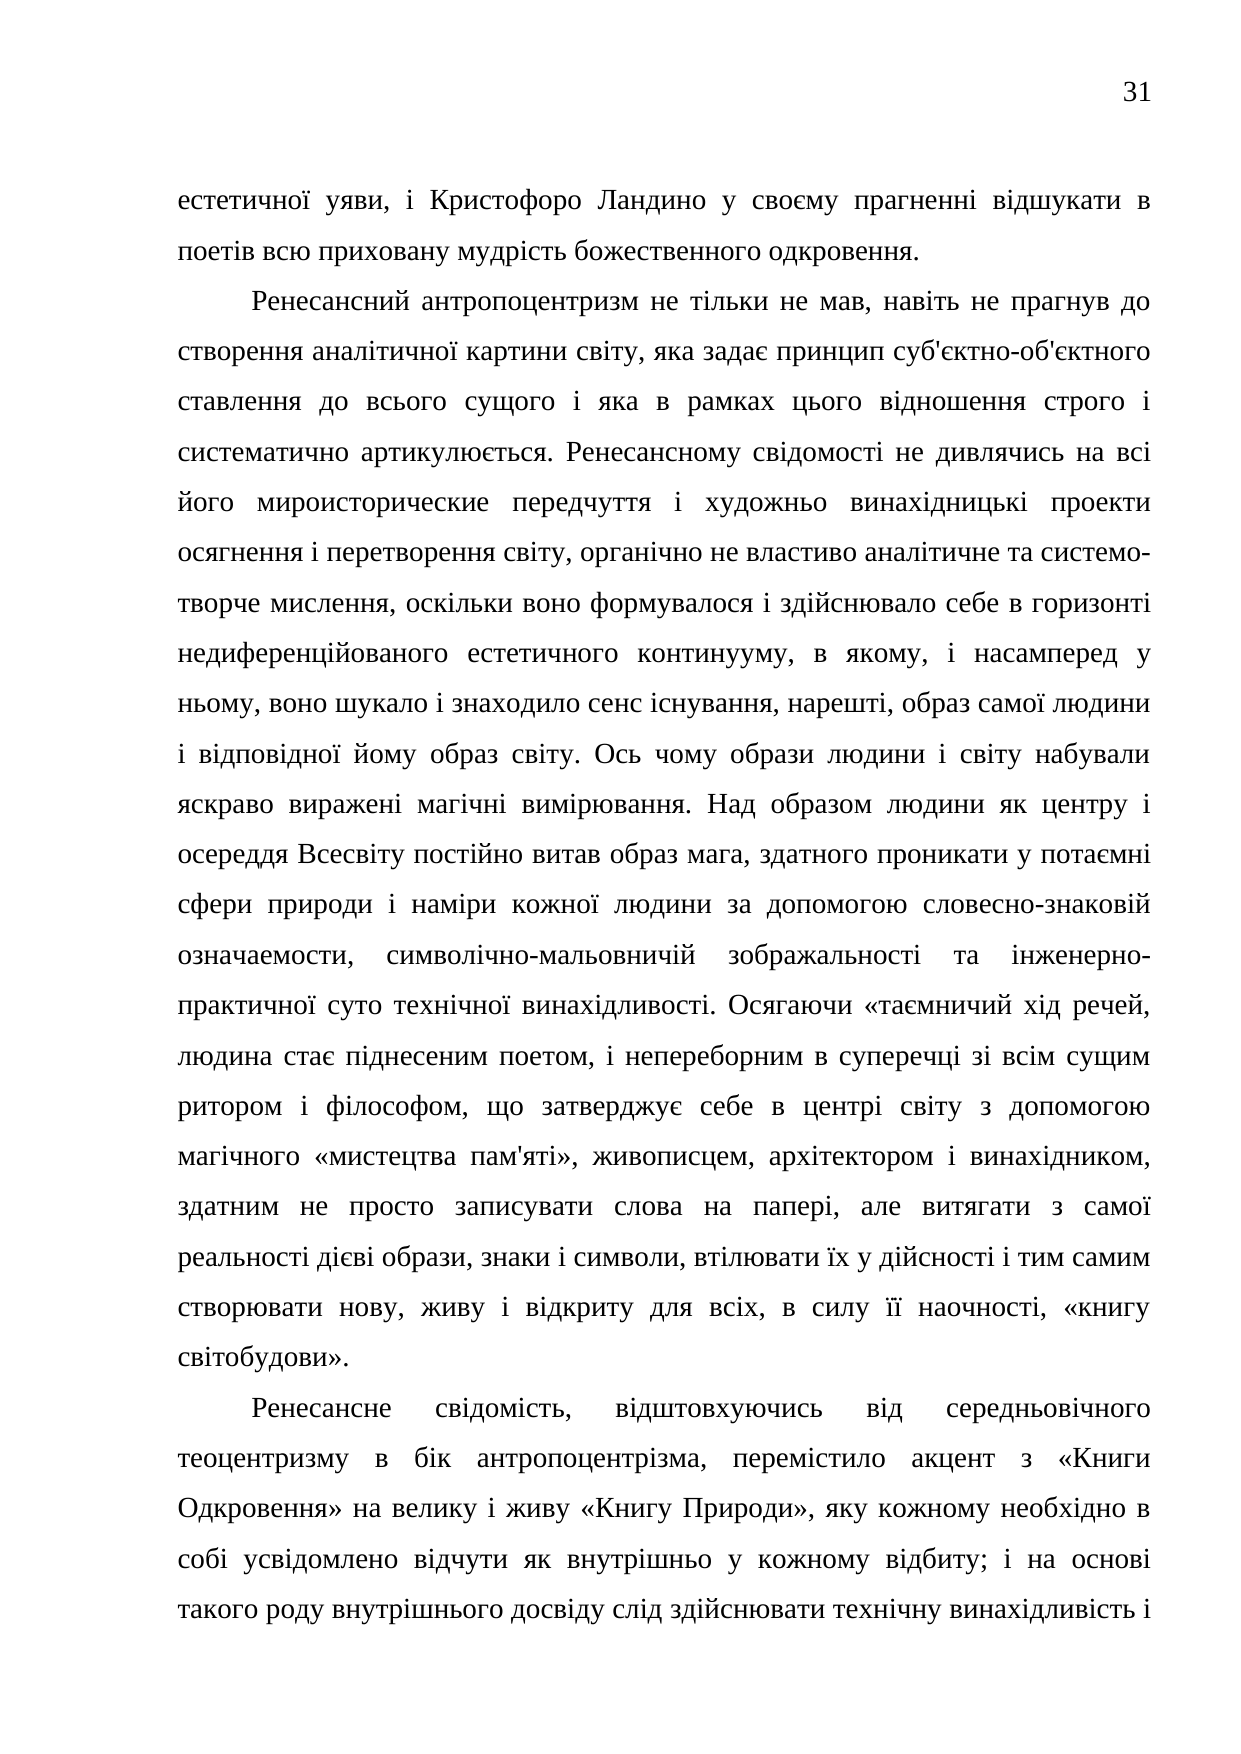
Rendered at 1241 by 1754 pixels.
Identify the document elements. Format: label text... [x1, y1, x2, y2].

text Ренесансний антропоцентризм не тільки не мав, навіть не прагнув до створення аналітичної картини світу, яка задає принцип суб'єктно-об'єктного ставлення до всього сущого і яка в рамках цього відношення строго і систематично артикулюється. Ренесансному свідомості не дивлячись на всі його мироисторические передчуття і художньо винахідницькі проекти осягнення і перетворення світу, органічно не властиво аналітичне та системо-творче мислення, оскільки воно формувалося і здійснювало себе в горизонті недиференційованого естетичного континууму, в якому, і насамперед у ньому, воно шукало і знаходило сенс існування, нарешті, образ самої людини і відповідної йому образ світу. Ось чому образи людини і світу набували яскраво виражені магічні вимірювання. Над образом людини як центру і осереддя Всесвіту постійно витав образ мага, здатного проникати у потаємні сфери природи і наміри кожної людини за допомогою словесно-знаковій означаемости, символічно-мальовничій зображальності та інженерно-практичної суто технічної винахідливості. Осягаючи «таємничий хід речей, людина стає піднесеним поетом, і непереборним в суперечці зі всім сущим ритором і філософом, що затверджує себе в центрі світу з допомогою магічного «мистецтва пам'яті», живописцем, архітектором і винахідником, здатним не просто записувати слова на папері, але витягати з самої реальності дієві образи, знаки і символи, втілювати їх у дійсності і тим самим створювати нову, живу і відкриту для всіх, в силу її наочності, «книгу світобудови». [177, 283, 1152, 1373]
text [177, 182, 1152, 266]
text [177, 1390, 1152, 1624]
